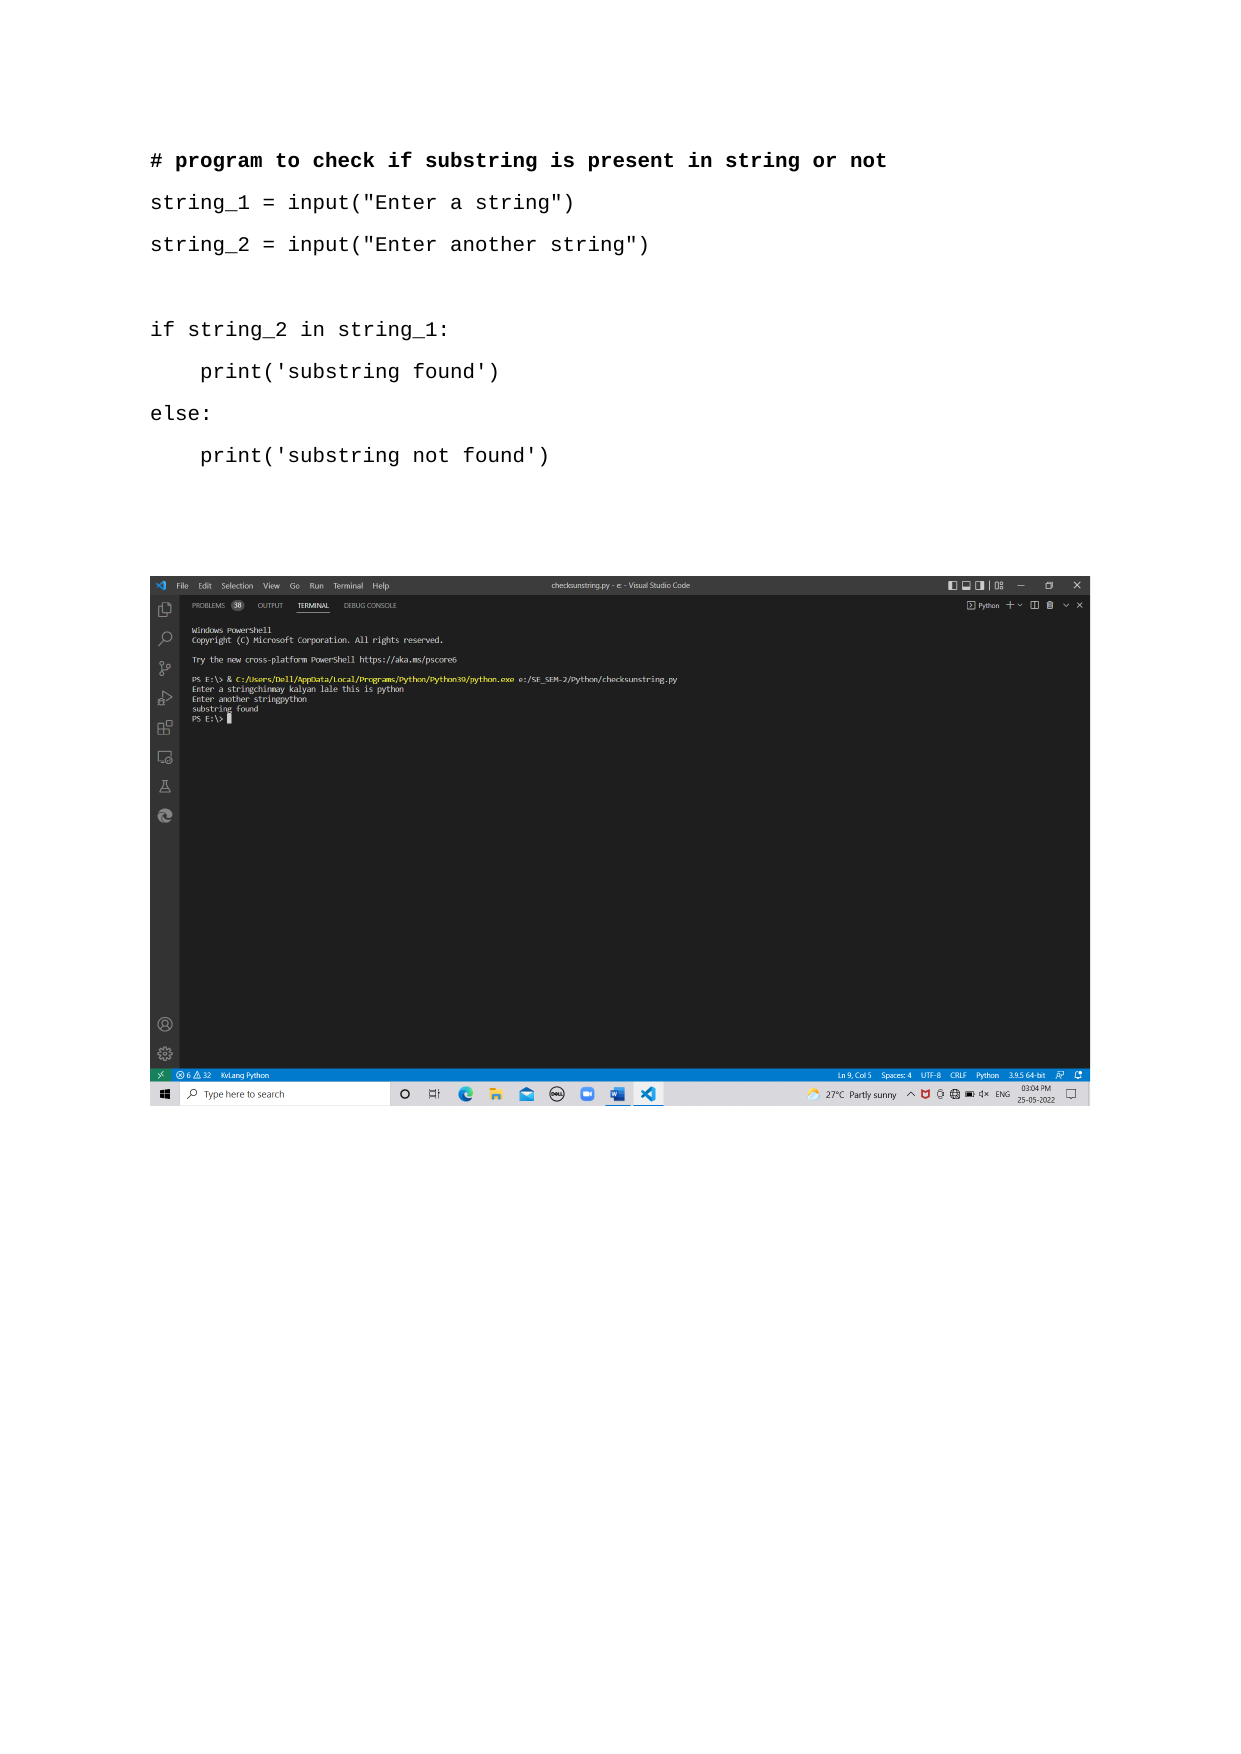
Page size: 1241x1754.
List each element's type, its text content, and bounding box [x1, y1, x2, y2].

text print('substring not found') [150, 445, 1090, 469]
picture [150, 576, 1091, 1106]
text if string_2 in string_1: [150, 319, 1090, 342]
text string_2 = input("Enter another string") [150, 234, 1090, 258]
text string_1 = input("Enter a string") [150, 192, 1090, 216]
text print('substring found') [150, 361, 1090, 384]
text # program to check if substring is present in string or not [150, 150, 1090, 174]
text else: [150, 403, 1090, 427]
